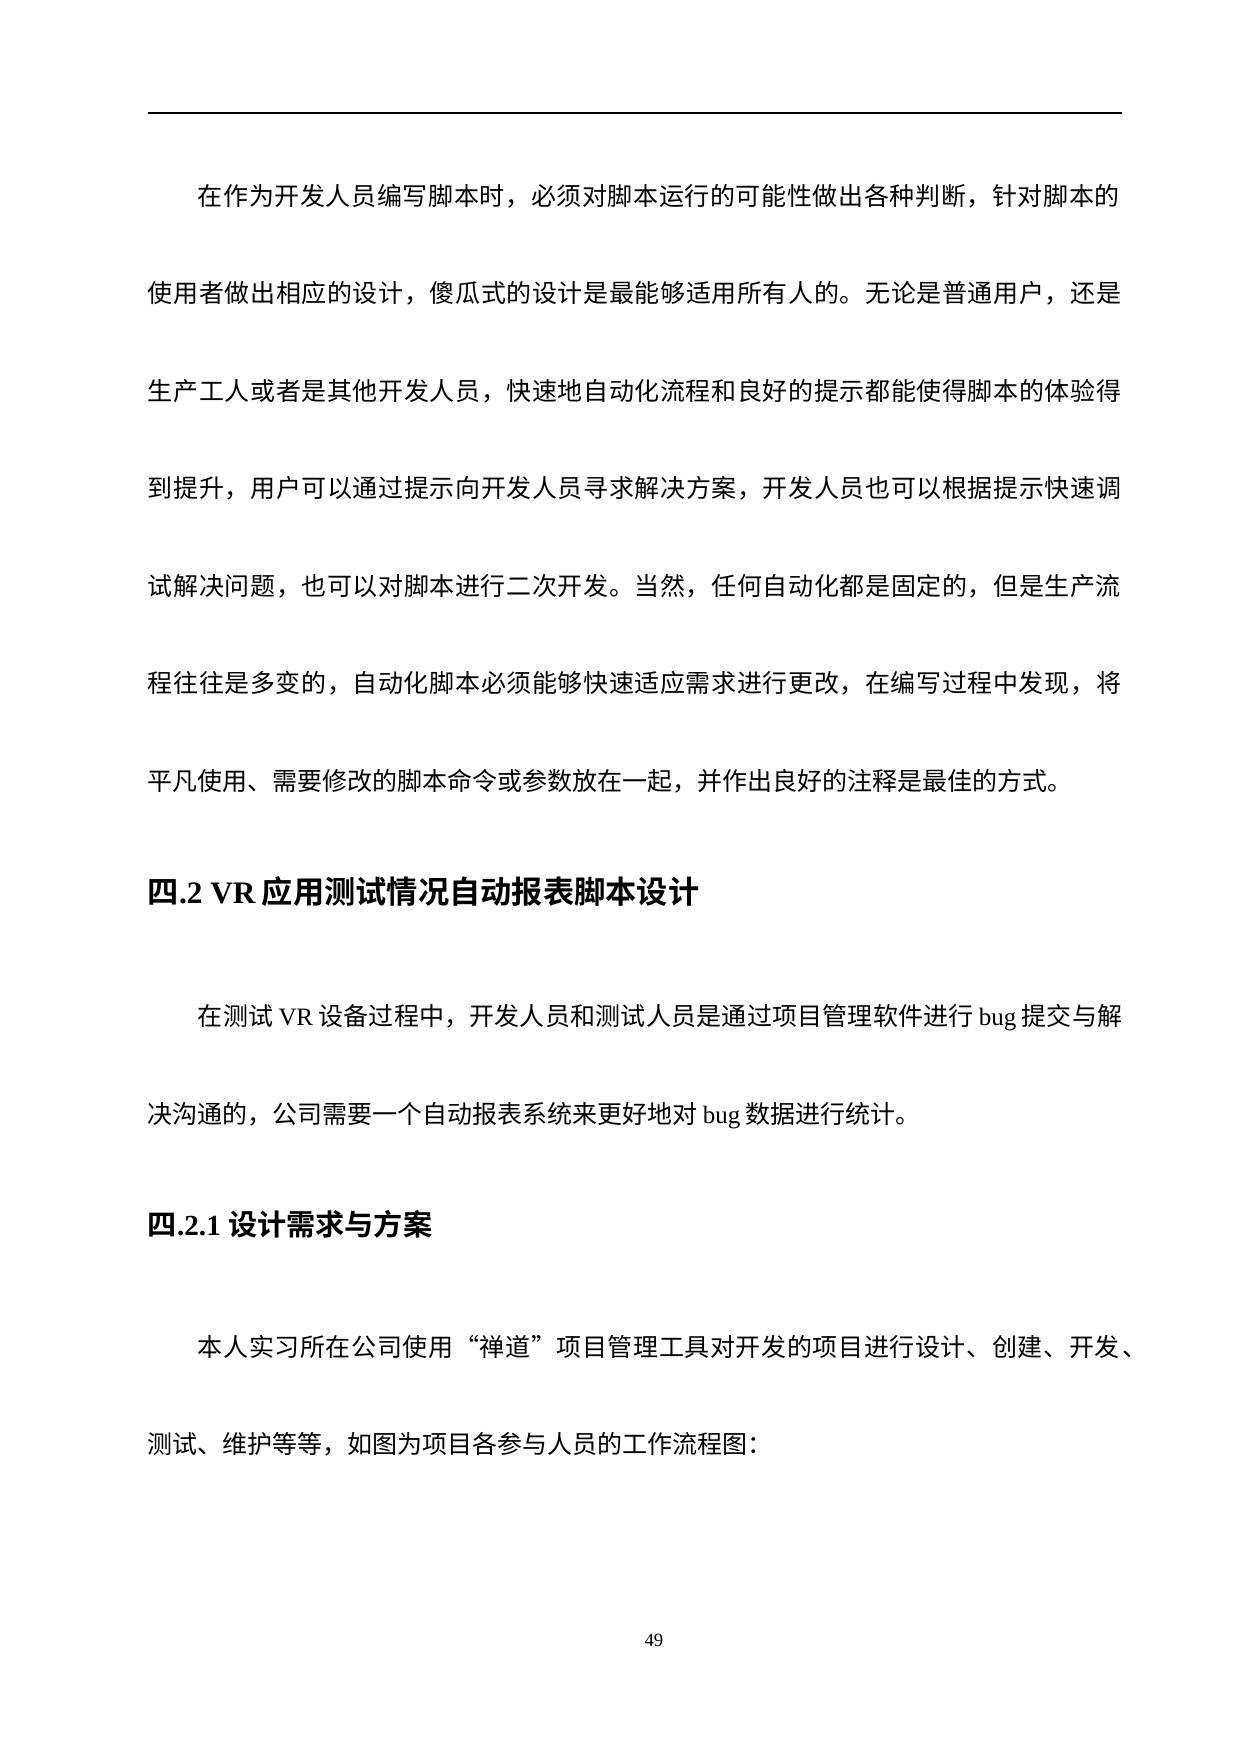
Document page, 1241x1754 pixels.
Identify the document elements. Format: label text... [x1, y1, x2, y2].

text 在测试VR设备过程中，开发人员和测试人员是通过项目管理软件进行bug提交与解决沟通的，公司需要一个自动报表系统来更好地对bug数据进行统计。 [148, 982, 1122, 1145]
subtitle VR应用测试情况自动报表脚本设计 [148, 857, 1122, 922]
subtitle 设计需求与方案 [148, 1190, 1122, 1255]
text 在作为开发人员编写脚本时，必须对脚本运行的可能性做出各种判断，针对脚本的使用者做出相应的设计，傻瓜式的设计是最能够适用所有人的。无论是普通用户，还是生产工人或者是其他开发人员，快速地自动化流程和良好的提示都能使得脚本的体验得到提升，用户可以通过提示向开发人员寻求解决方案，开发人员也可以根据提示快速调试解决问题，也可以对脚本进行二次开发。当然，任何自动化都是固定的，但是生产流程往往是多变的，自动化脚本必须能够快速适应需求进行更改，在编写过程中发现，将平凡使用、需要修改的脚本命令或参数放在一起，并作出良好的注释是最佳的方式。 [148, 162, 1122, 812]
text 本人实习所在公司使用“禅道”项目管理工具对开发的项目进行设计、创建、开发、测试、维护等等，如图为项目各参与人员的工作流程图： [148, 1313, 1122, 1475]
